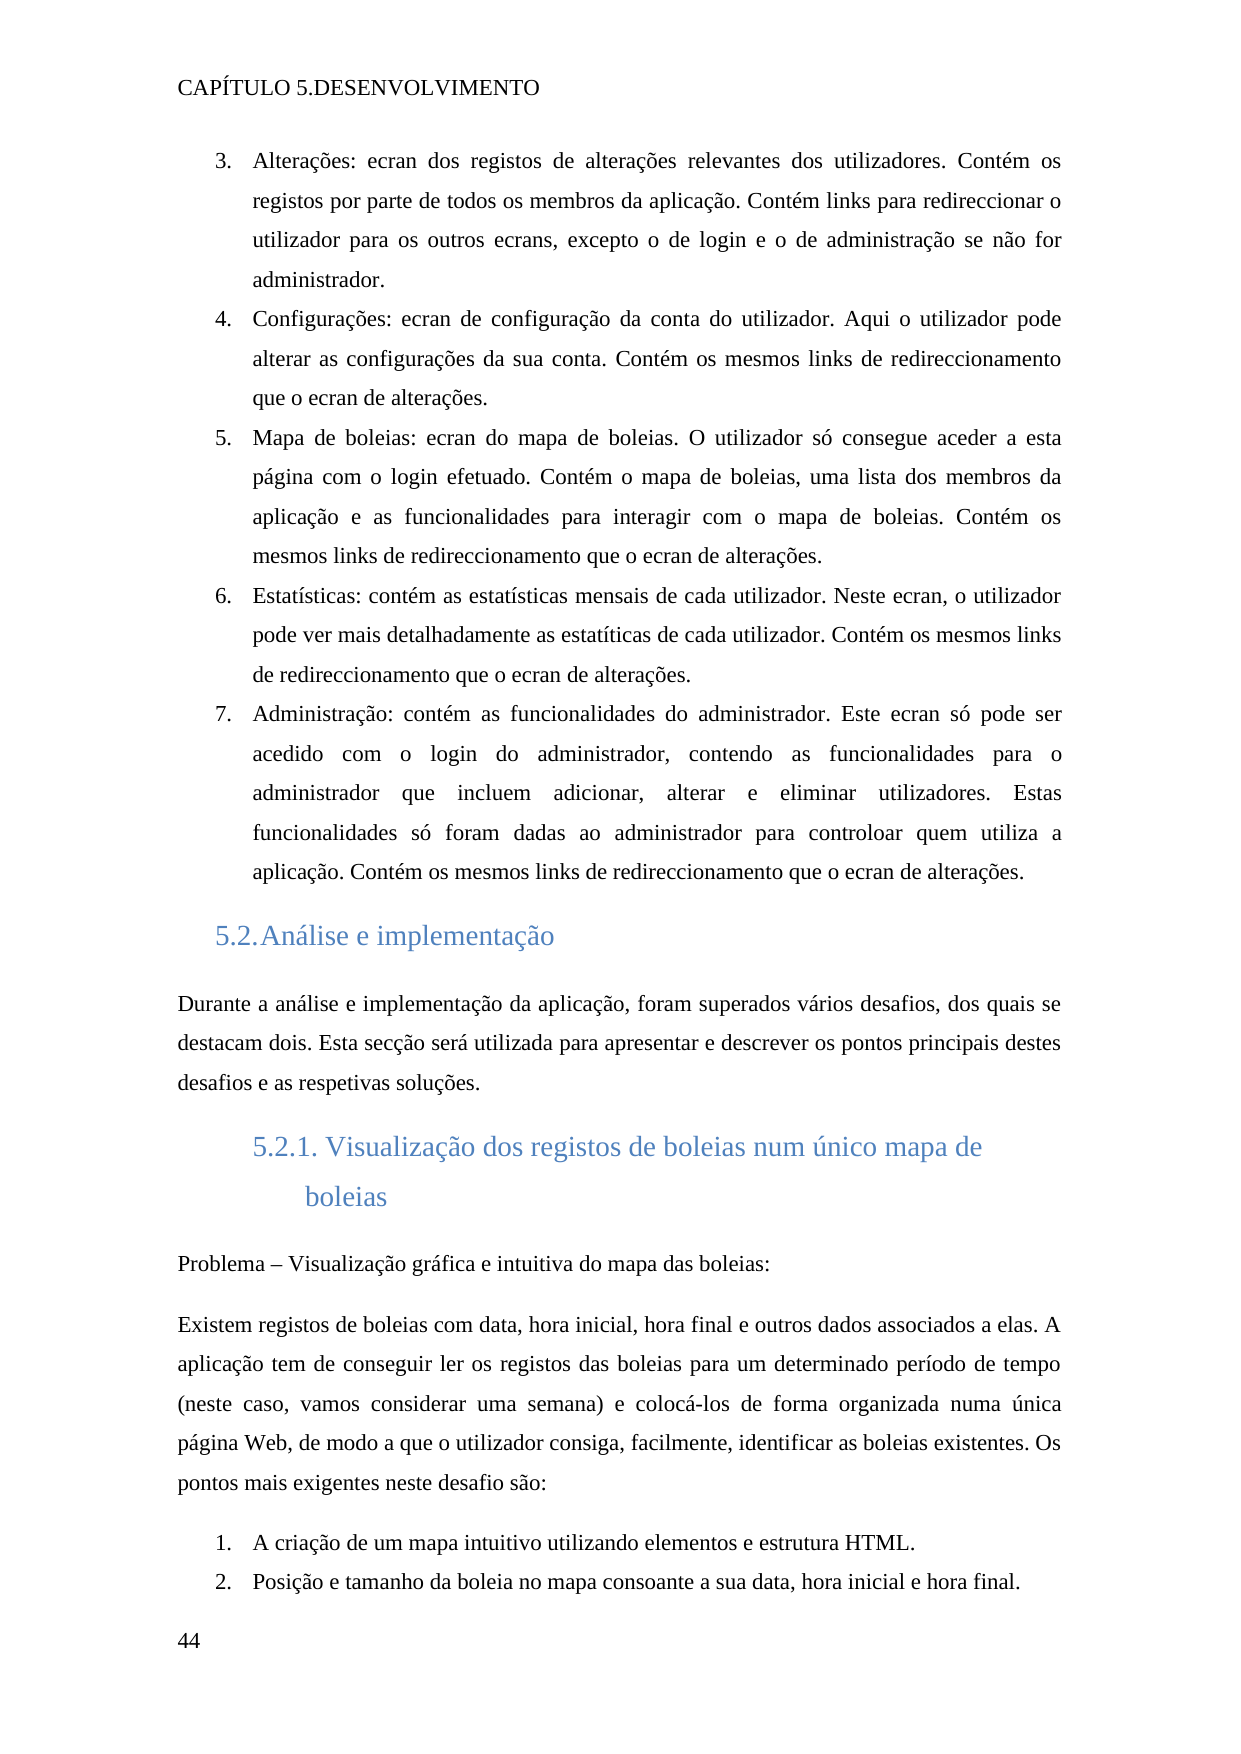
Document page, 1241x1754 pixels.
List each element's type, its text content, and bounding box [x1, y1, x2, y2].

text Problema – Visualização gráfica e intuitiva do mapa das boleias: [177, 1250, 1063, 1277]
list Estatísticas: contém as estatísticas mensais de cada utilizador. Neste ecran, o utilizador pode ver mais detalhadamente as estatíticas de cada utilizador. Contém os mesmos links de redireccionamento que o ecran de alterações. [215, 582, 1063, 687]
list Configurações: ecran de configuração da conta do utilizador. Aqui o utilizador pode alterar as configurações da sua conta. Contém os mesmos links de redireccionamento que o ecran de alterações. [215, 306, 1063, 411]
subtitle Análise e implementação [215, 918, 1063, 952]
list Posição e tamanho da boleia no mapa consoante a sua data, hora inicial e hora final. [215, 1568, 1063, 1595]
list Alterações: ecran dos registos de alterações relevantes dos utilizadores. Contém os registos por parte de todos os membros da aplicação. Contém links para redireccionar o utilizador para os outros ecrans, excepto o de login e o de administração se não for administrador. [215, 148, 1063, 292]
list Mapa de boleias: ecran do mapa de boleias. O utilizador só consegue aceder a esta página com o login efetuado. Contém o mapa de boleias, uma lista dos membros da aplicação e as funcionalidades para interagir com o mapa de boleias. Contém os mesmos links de redireccionamento que o ecran de alterações. [215, 424, 1063, 569]
text Existem registos de boleias com data, hora inicial, hora final e outros dados associados a elas. A aplicação tem de conseguir ler os registos das boleias para um determinado período de tempo (neste caso, vamos considerar uma semana) e colocá-los de forma organizada numa única página Web, de modo a que o utilizador consiga, facilmente, identificar as boleias existentes. Os pontos mais exigentes neste desafio são: [177, 1311, 1063, 1495]
subtitle Visualização dos registos de boleias num único mapa de boleias [252, 1129, 1063, 1213]
list A criação de um mapa intuitivo utilizando elementos e estrutura HTML. [215, 1529, 1063, 1555]
list Administração: contém as funcionalidades do administrador. Este ecran só pode ser acedido com o login do administrador, contendo as funcionalidades para o administrador que incluem adicionar, alterar e eliminar utilizadores. Estas funcionalidades só foram dadas ao administrador para controloar quem utiliza a aplicação. Contém os mesmos links de redireccionamento que o ecran de alterações. [215, 700, 1063, 884]
text Durante a análise e implementação da aplicação, foram superados vários desafios, dos quais se destacam dois. Esta secção será utilizada para apresentar e descrever os pontos principais destes desafios e as respetivas soluções. [177, 990, 1063, 1095]
